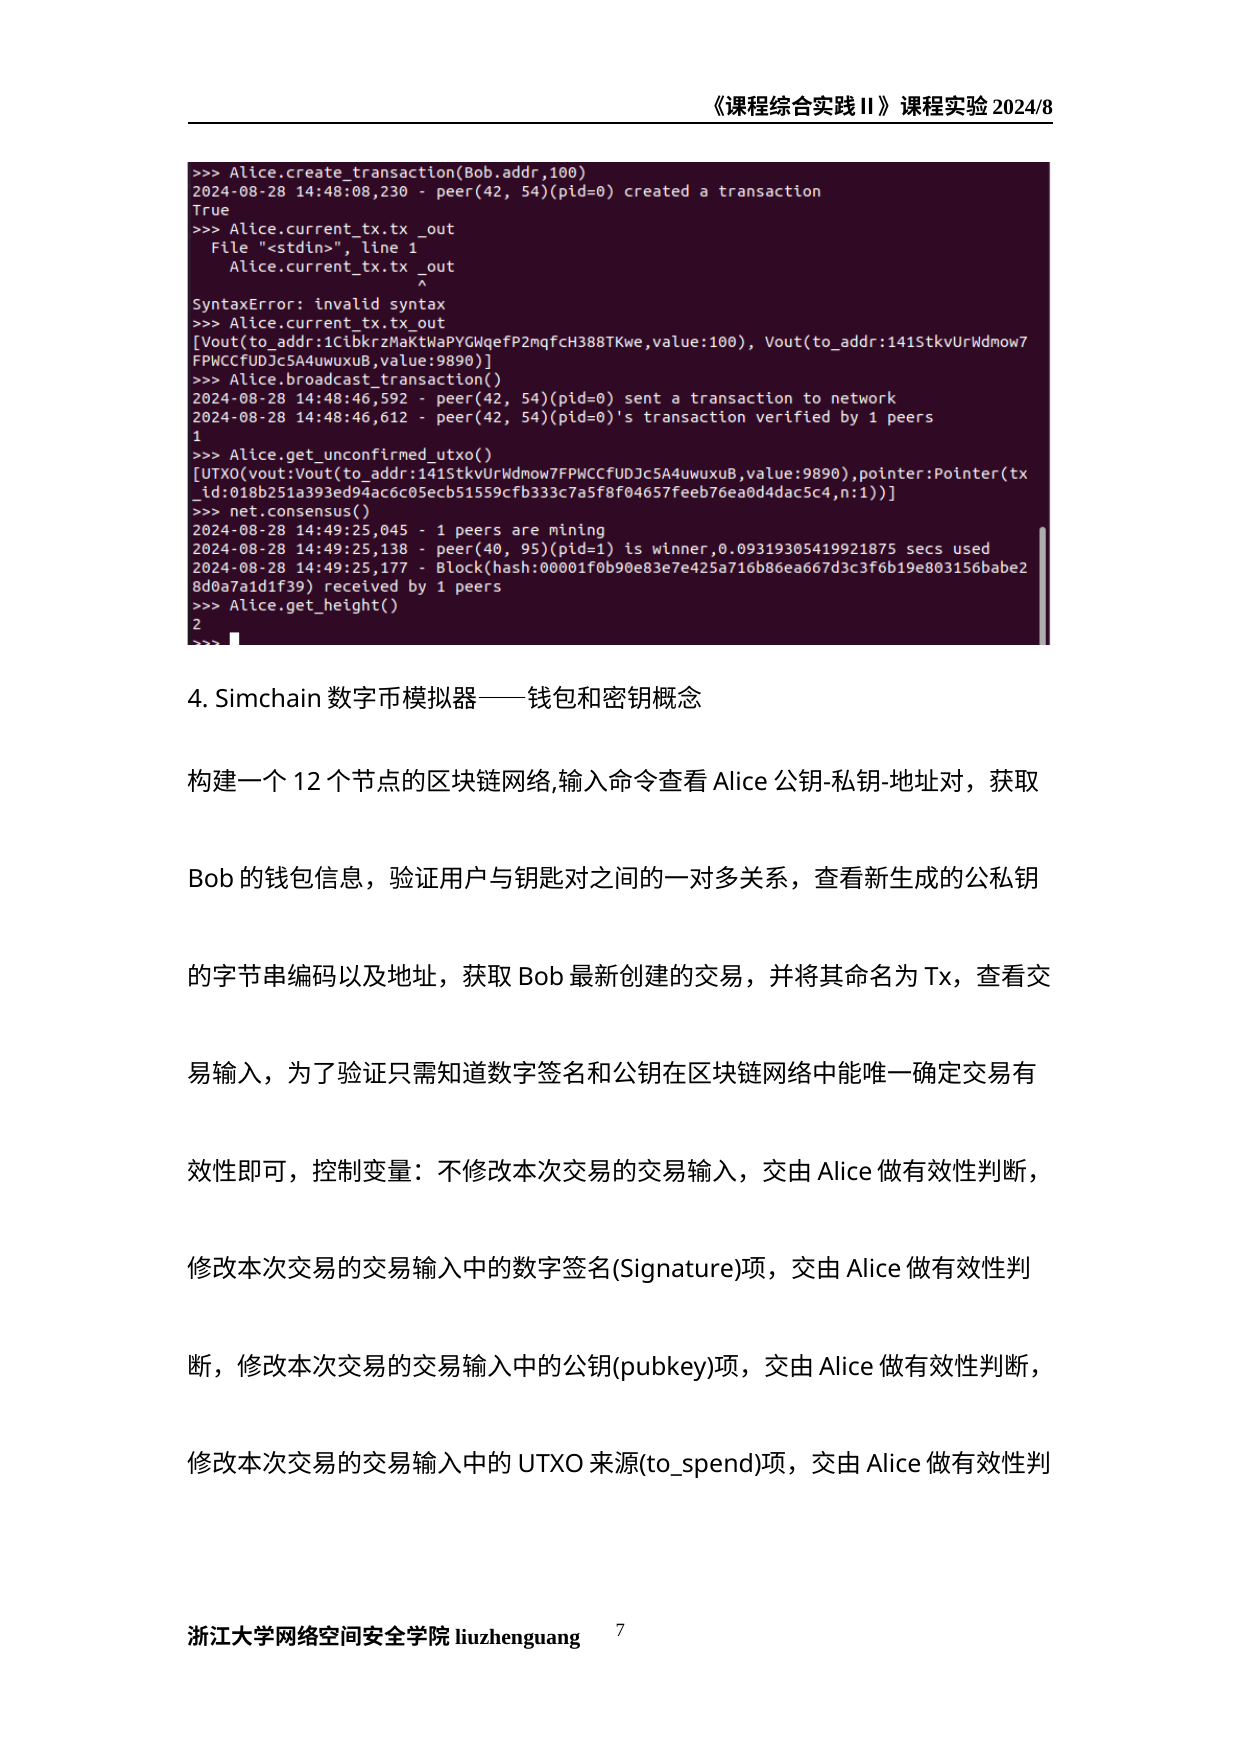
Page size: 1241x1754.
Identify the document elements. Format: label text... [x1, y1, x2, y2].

picture [187, 162, 1050, 645]
list Simchain数字币模拟器——钱包和密钥概念 [187, 664, 1053, 729]
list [187, 747, 1053, 1494]
